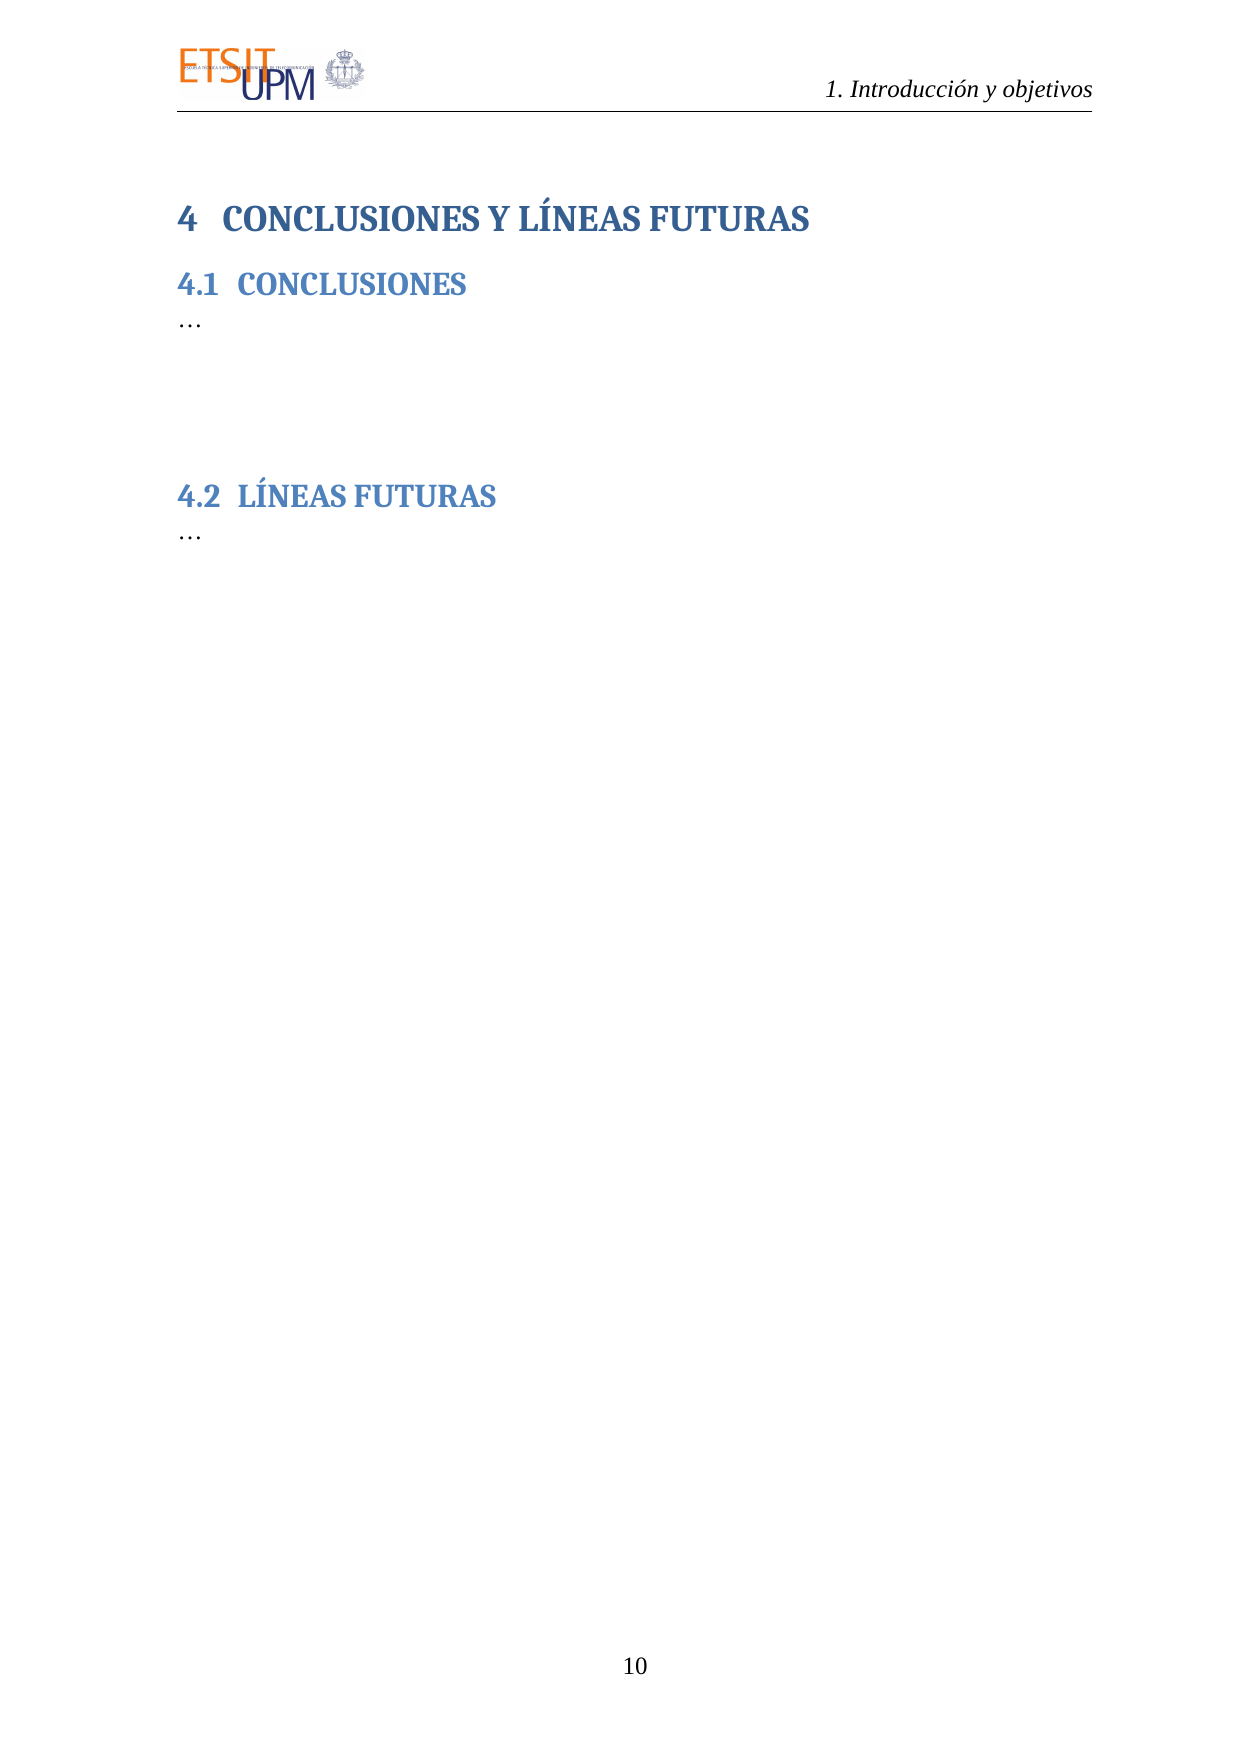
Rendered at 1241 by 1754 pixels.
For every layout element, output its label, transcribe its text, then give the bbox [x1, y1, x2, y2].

picture [179, 47, 365, 101]
subtitle Líneas futuras [177, 477, 1092, 516]
text … [177, 516, 1092, 544]
subtitle Conclusiones y líneas futuras [177, 198, 1092, 241]
text … [177, 304, 1092, 333]
subtitle Conclusiones [177, 266, 1092, 304]
